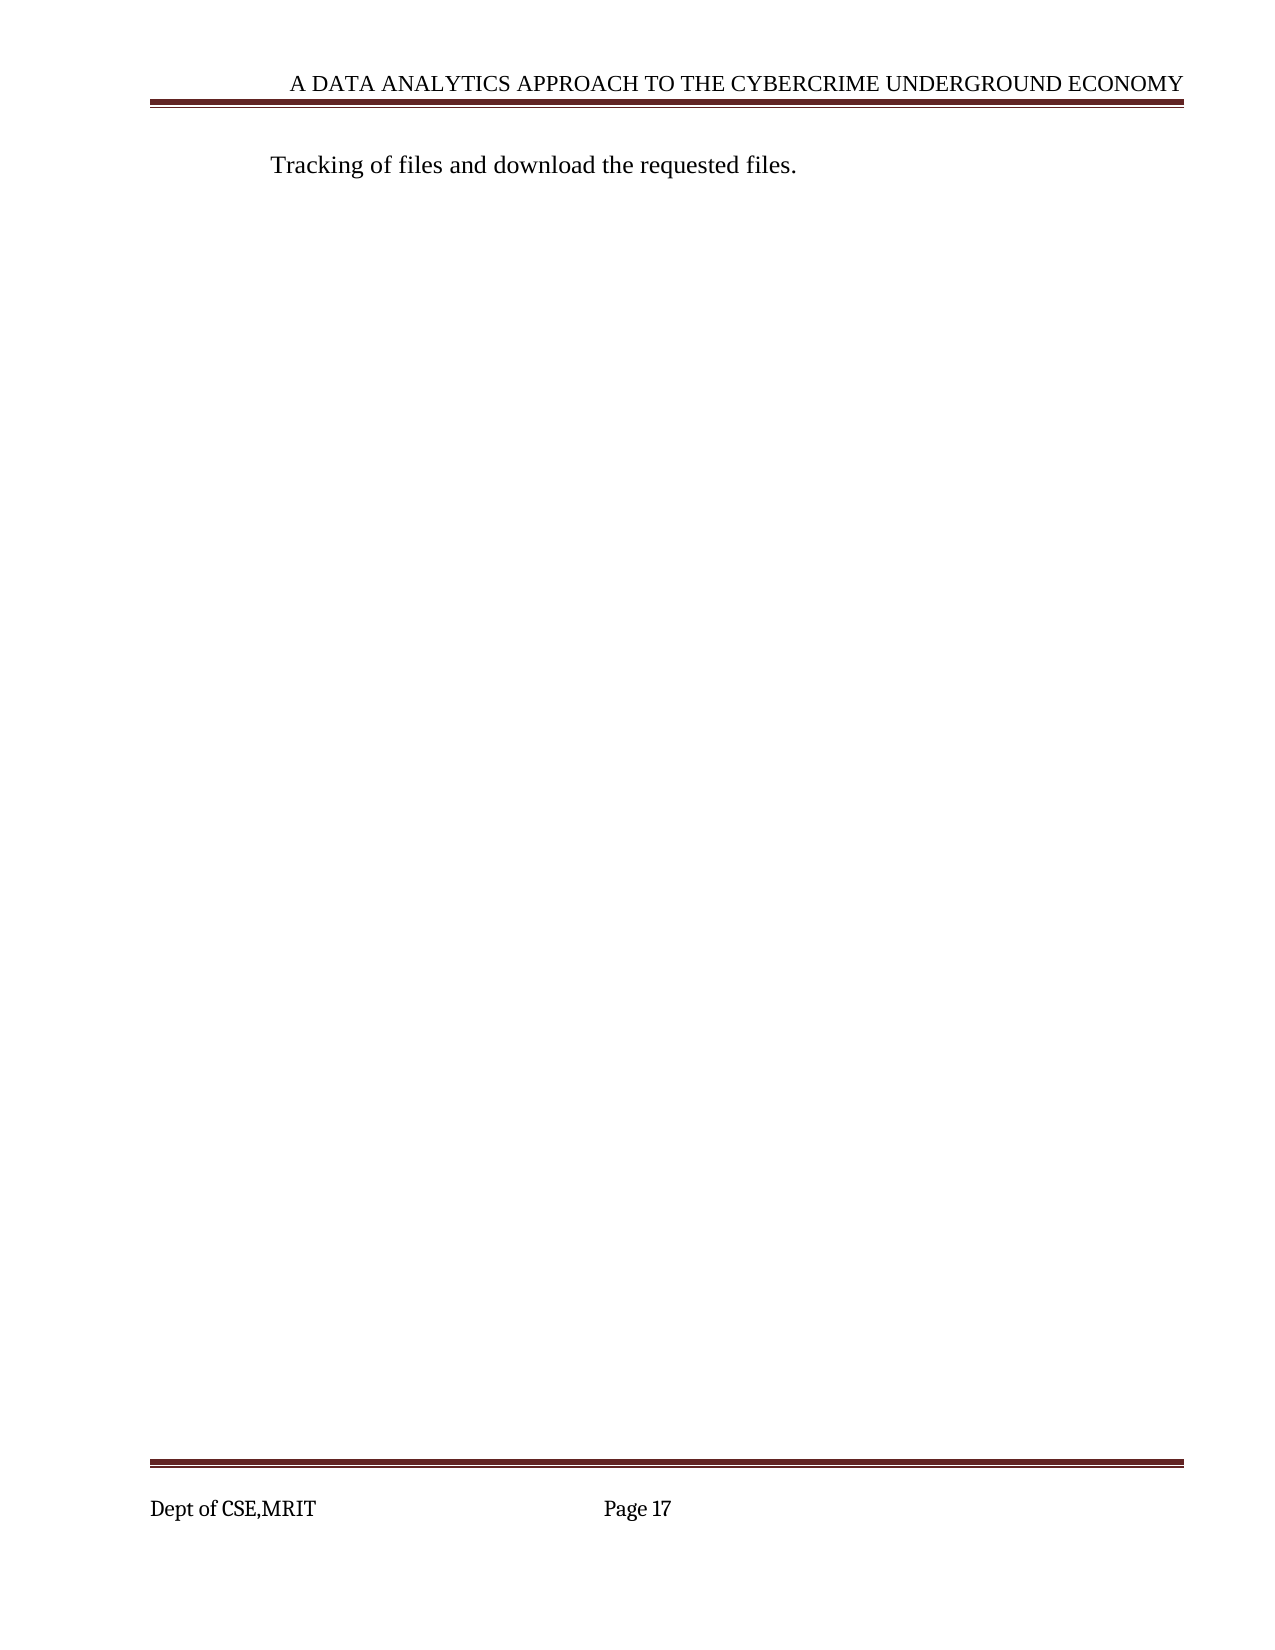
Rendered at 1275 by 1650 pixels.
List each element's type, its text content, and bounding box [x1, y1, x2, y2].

text Tracking of files and download the requested files. [270, 150, 1184, 179]
